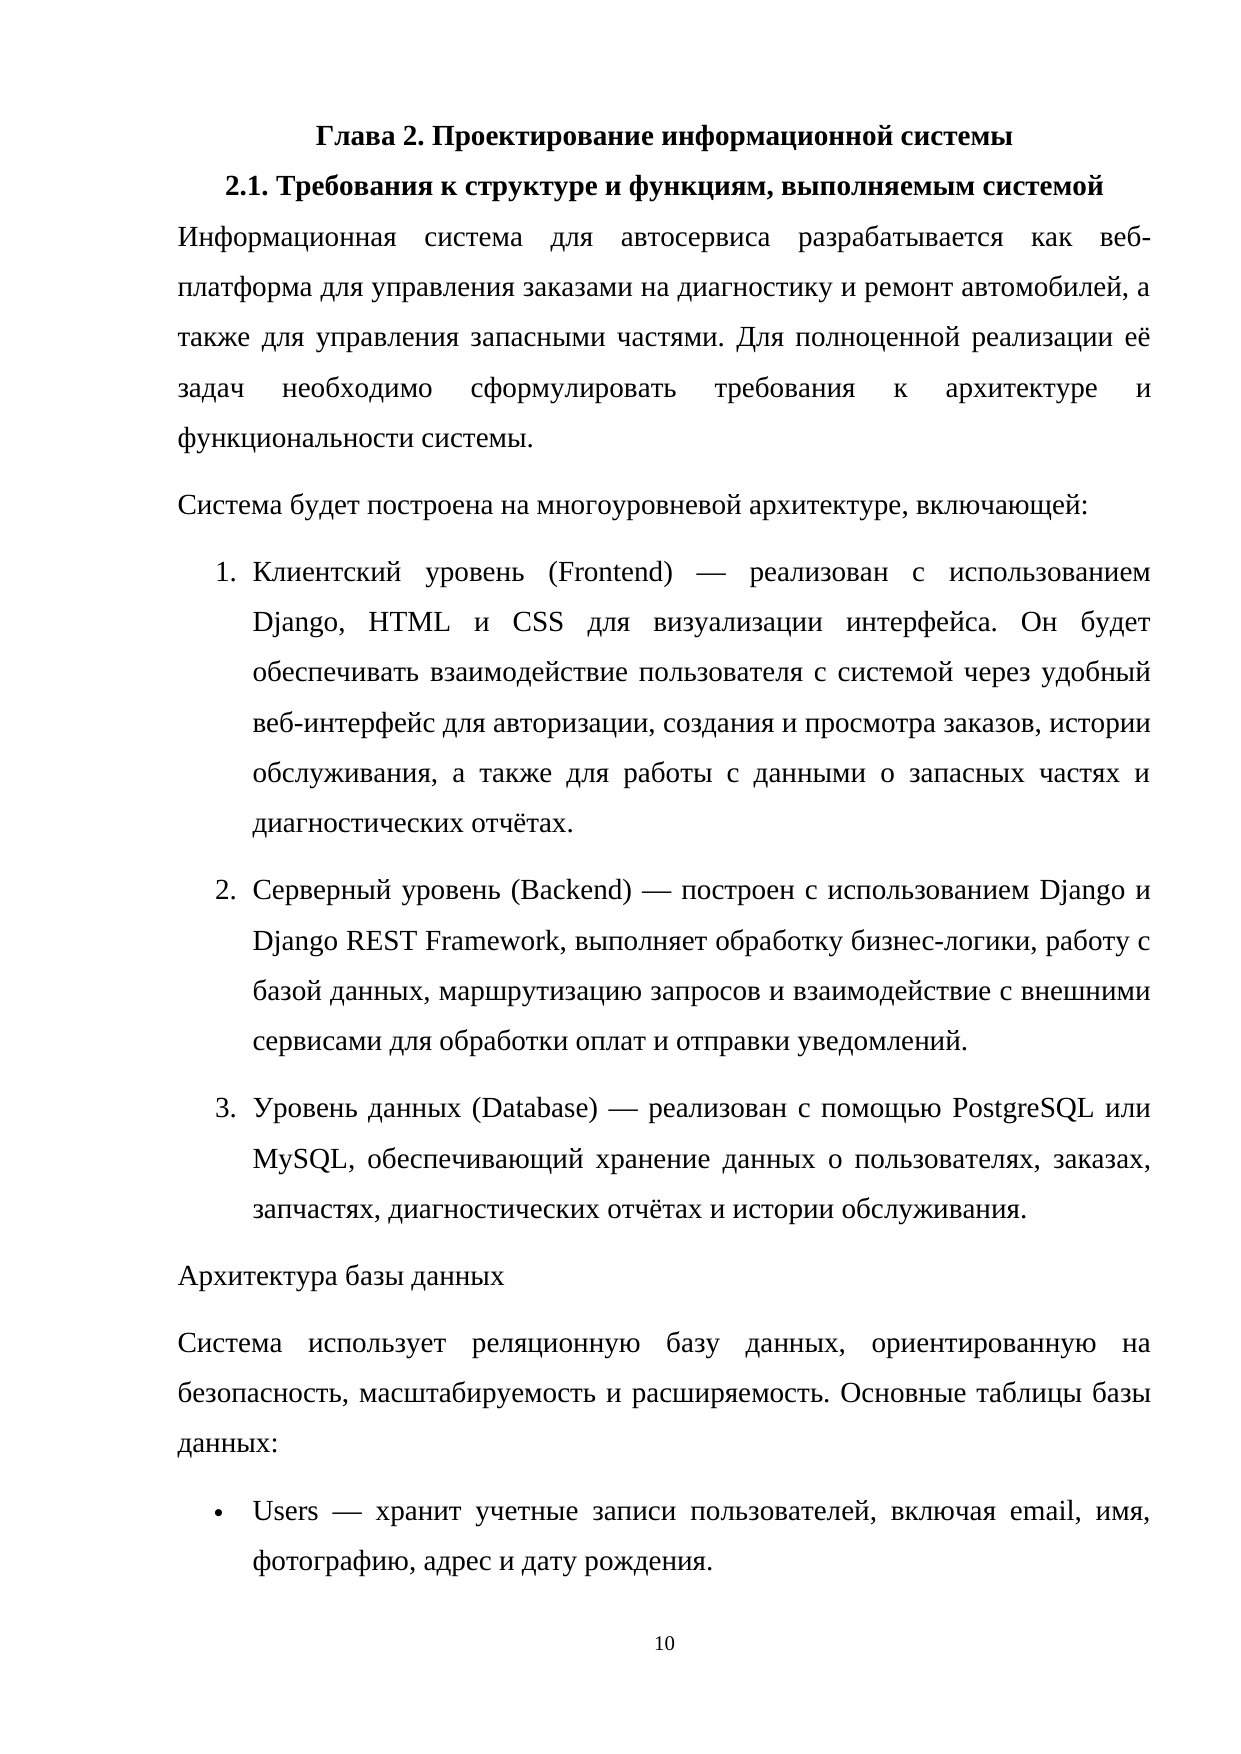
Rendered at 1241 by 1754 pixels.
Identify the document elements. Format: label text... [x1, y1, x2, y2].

list Серверный уровень (Backend) — построен с использованием Django и Django REST Framework, выполняет обработку бизнес-логики, работу с базой данных, маршрутизацию запросов и взаимодействие с внешними сервисами для обработки оплат и отправки уведомлений. [215, 872, 1152, 1057]
subtitle Глава 2. Проектирование информационной системы [177, 118, 1152, 152]
subtitle 2.1. Требования к структуре и функциям, выполняемым системой [177, 168, 1152, 202]
list Клиентский уровень (Frontend) — реализован с использованием Django, HTML и CSS для визуализации интерфейса. Он будет обеспечивать взаимодействие пользователя с системой через удобный веб-интерфейс для авторизации, создания и просмотра заказов, истории обслуживания, а также для работы с данными о запасных частях и диагностических отчётах. [215, 554, 1152, 839]
list Уровень данных (Database) — реализован с помощью PostgreSQL или MySQL, обеспечивающий хранение данных о пользователях, заказах, запчастях, диагностических отчётах и истории обслуживания. [215, 1090, 1152, 1224]
list Users — хранит учетные записи пользователей, включая email, имя, фотографию, адрес и дату рождения. [215, 1493, 1152, 1576]
text Информационная система для автосервиса разрабатывается как веб-платформа для управления заказами на диагностику и ремонт автомобилей, а также для управления запасными частями. Для полноценной реализации её задач необходимо сформулировать требования к архитектуре и функциональности системы. [177, 219, 1152, 453]
text Система использует реляционную базу данных, ориентированную на безопасность, масштабируемость и расширяемость. Основные таблицы базы данных: [177, 1325, 1152, 1459]
text Архитектура базы данных [177, 1258, 1152, 1292]
text Система будет построена на многоуровневой архитектуре, включающей: [177, 487, 1152, 521]
